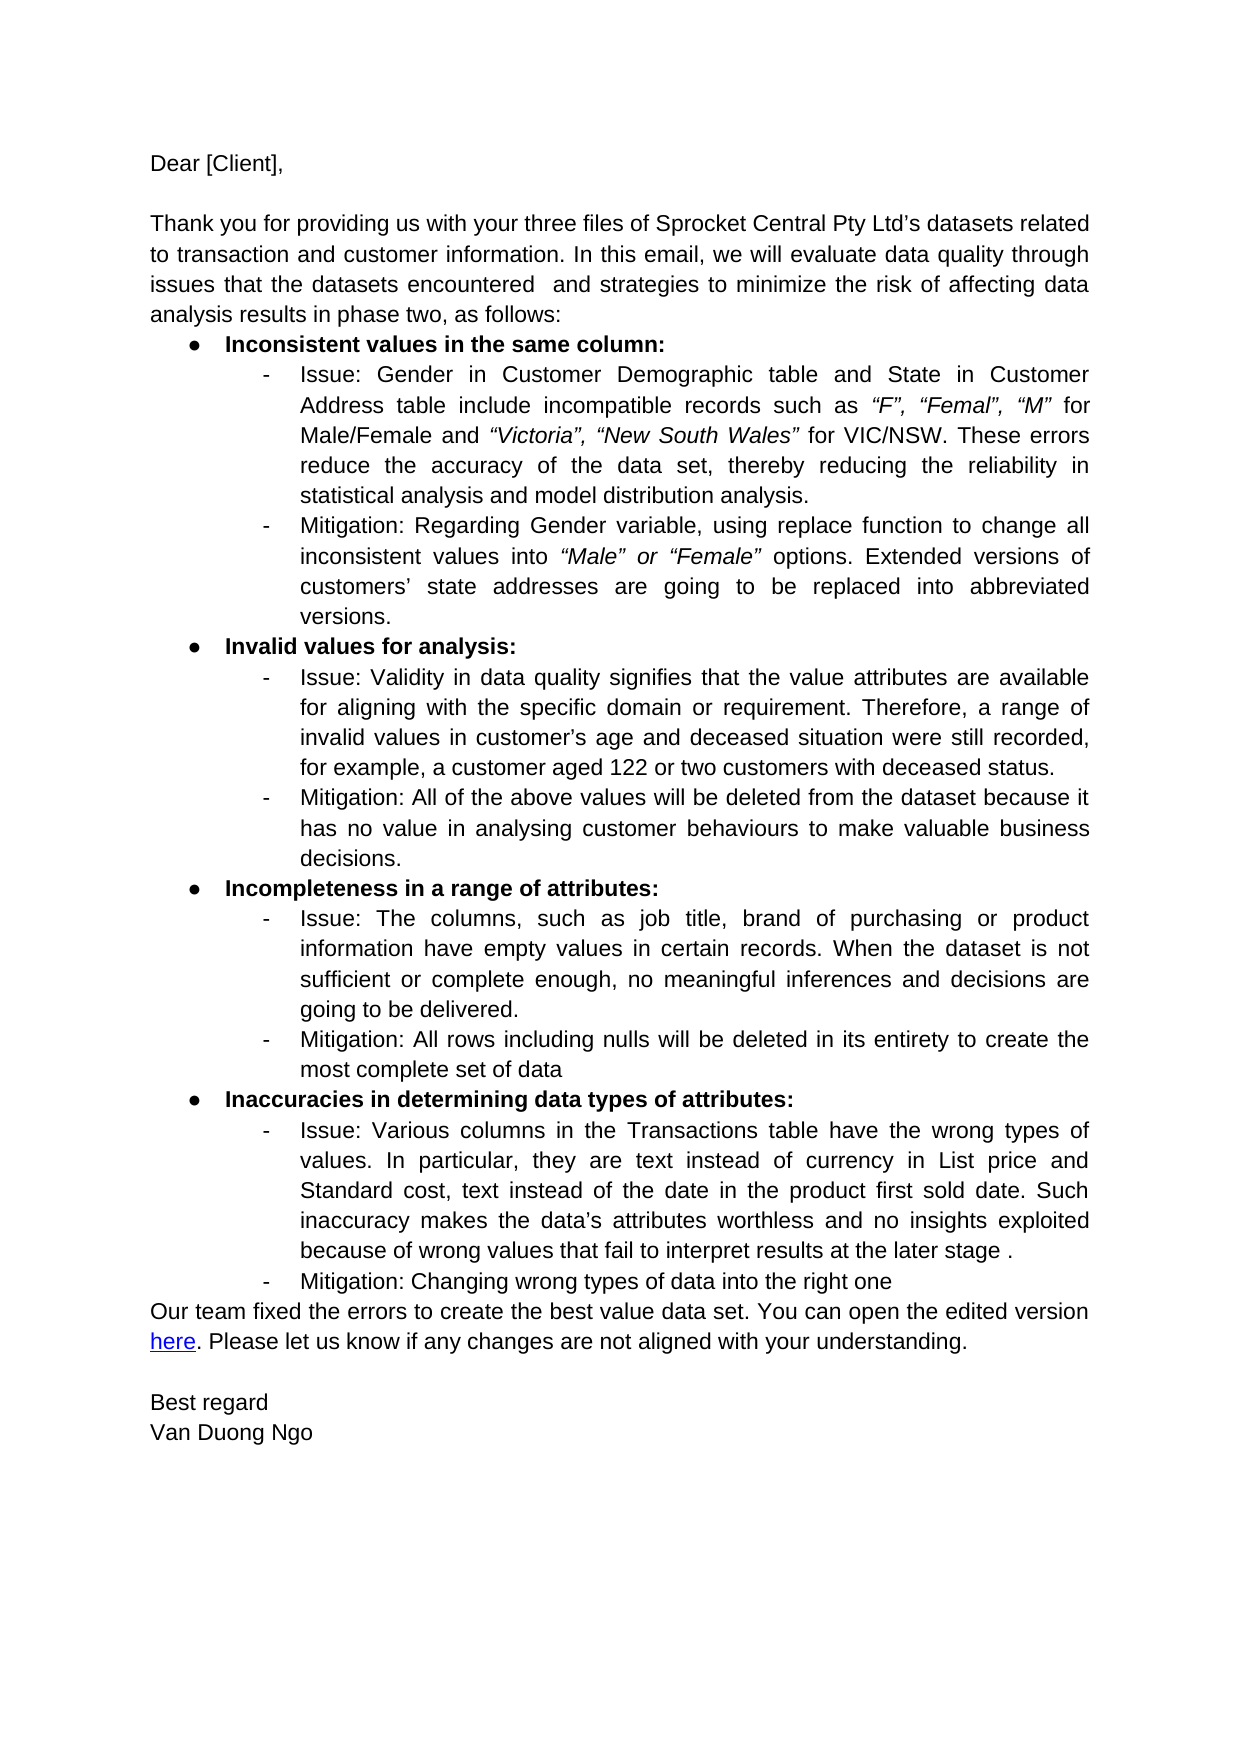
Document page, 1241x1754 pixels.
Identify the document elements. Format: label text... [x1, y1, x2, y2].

text Our team fixed the errors to create the best value data set. You can open the edited version here. Please let us know if any changes are not aligned with your understanding. [150, 1298, 1090, 1354]
text Van Duong Ngo [150, 1419, 1090, 1445]
list Inaccuracies in determining data types of attributes: [187, 1086, 1090, 1113]
list Mitigation: Regarding Gender variable, using replace function to change all inconsistent values into “Male” or “Female” options. Extended versions of customers’ state addresses are going to be replaced into abbreviated versions. [262, 512, 1090, 629]
text Best regard [150, 1388, 1090, 1415]
list Inconsistent values in the same column: [187, 331, 1090, 358]
list Issue: Validity in data quality signifies that the value attributes are available for aligning with the specific domain or requirement. Therefore, a range of invalid values in customer’s age and deceased situation were still recorded, for example, a customer aged 122 or two customers with deceased status. [262, 663, 1090, 781]
list Issue: Various columns in the Transactions table have the wrong types of values. In particular, they are text instead of currency in List price and Standard cost, text instead of the date in the product first sold date. Such inaccuracy makes the data’s attributes worthless and no insights exploited because of wrong values that fail to interpret results at the later stage . [262, 1117, 1090, 1264]
list Mitigation: All rows including nulls will be deleted in its entirety to create the most complete set of data [262, 1026, 1090, 1083]
list Incompleteness in a range of attributes: [187, 875, 1090, 901]
text Dear [Client], [150, 150, 1090, 176]
text Thank you for providing us with your three files of Sprocket Central Pty Ltd’s datasets related to transaction and customer information. In this email, we will evaluate data quality through issues that the datasets encountered and strategies to minimize the risk of affecting data analysis results in phase two, as follows: [150, 210, 1090, 327]
list Invalid values for analysis: [187, 633, 1090, 660]
list Issue: The columns, such as job title, brand of purchasing or product information have empty values in certain records. When the dataset is not sufficient or complete enough, no meaningful inferences and decisions are going to be delivered. [262, 905, 1090, 1022]
list Mitigation: All of the above values will be deleted from the dataset because it has no value in analysing customer behaviours to make valuable business decisions. [262, 784, 1090, 871]
list Issue: Gender in Customer Demographic table and State in Customer Address table include incompatible records such as “F”, “Femal”, “M” for Male/Female and “Victoria”, “New South Wales” for VIC/NSW. These errors reduce the accuracy of the data set, thereby reducing the reliability in statistical analysis and model distribution analysis. [262, 361, 1090, 509]
list Mitigation: Changing wrong types of data into the right one [262, 1268, 1090, 1294]
